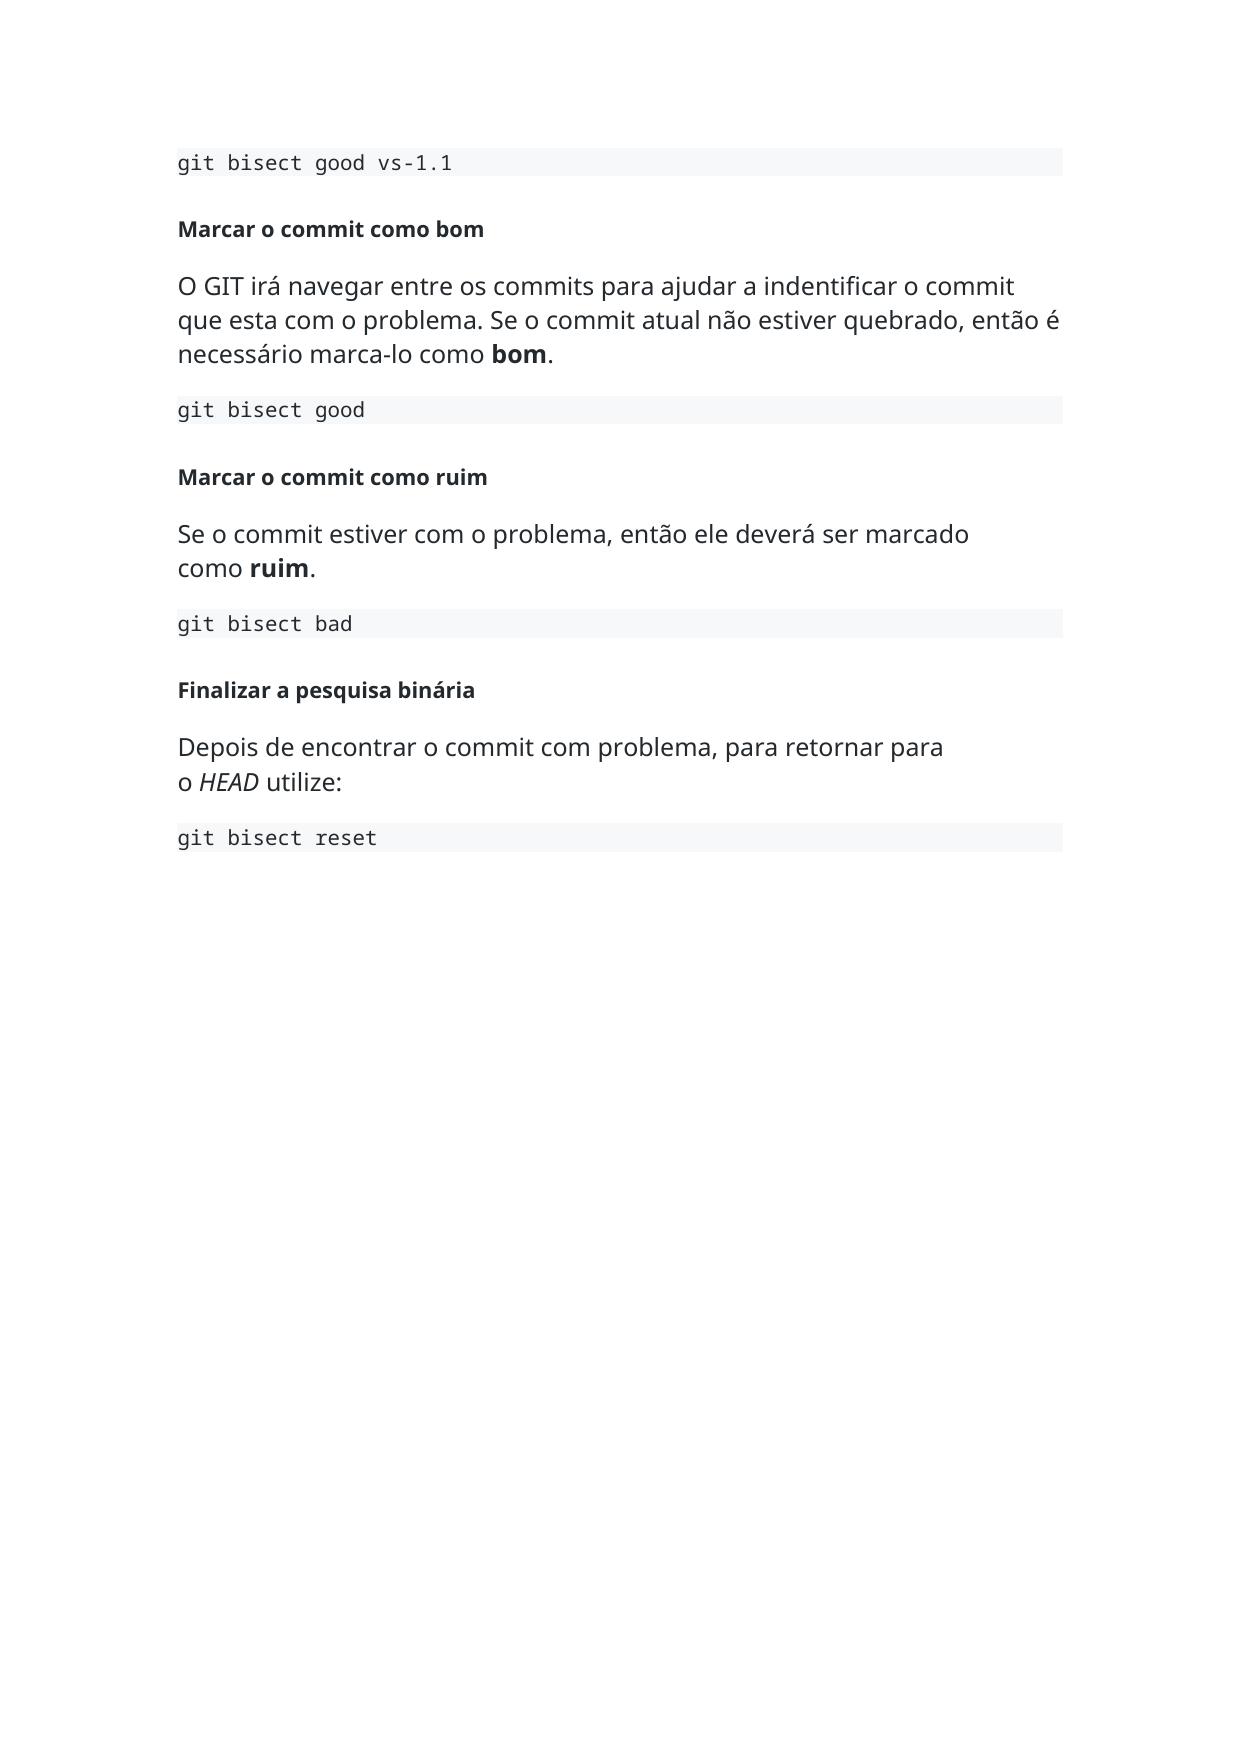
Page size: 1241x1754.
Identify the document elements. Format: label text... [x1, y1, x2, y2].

text git bisect reset [177, 823, 1063, 852]
text git bisect good vs-1.1 [177, 148, 1063, 176]
text Depois de encontrar o commit com problema, para retornar para o HEAD utilize: [177, 730, 1063, 798]
text git bisect good [177, 396, 1063, 424]
text O GIT irá navegar entre os commits para ajudar a indentificar o commit que esta com o problema. Se o commit atual não estiver quebrado, então é necessário marca-lo como bom. [177, 268, 1063, 371]
text git bisect bad [177, 609, 1063, 638]
text Marcar o commit como bom [177, 213, 1063, 243]
text Se o commit estiver com o problema, então ele deverá ser marcado como ruim. [177, 516, 1063, 584]
text Finalizar a pesquisa binária [177, 675, 1063, 705]
text Marcar o commit como ruim [177, 461, 1063, 491]
